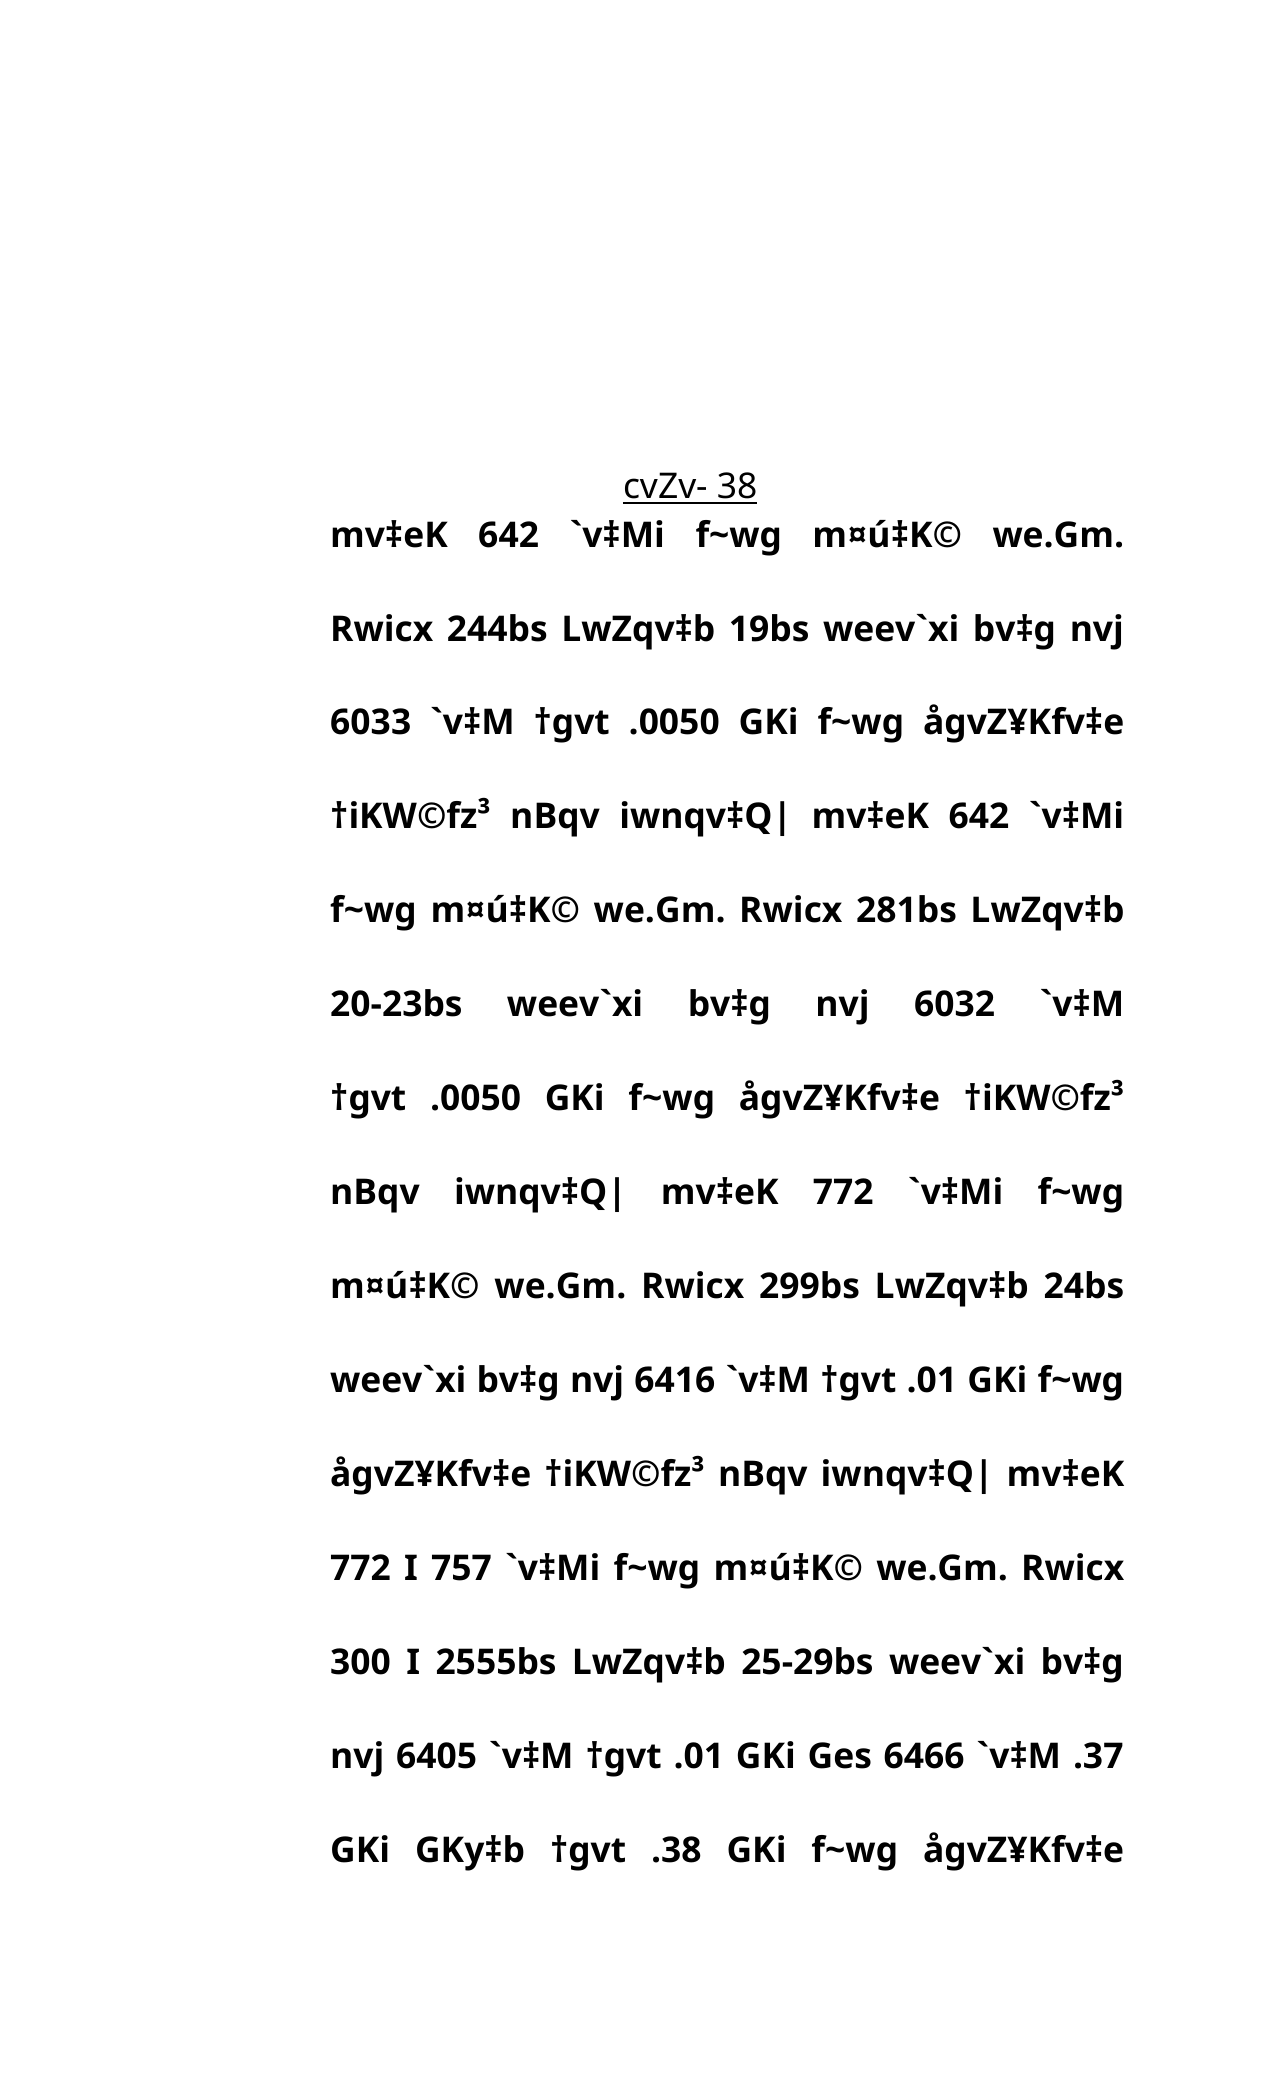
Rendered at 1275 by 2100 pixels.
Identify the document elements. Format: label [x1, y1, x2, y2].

list [292, 509, 1125, 1873]
